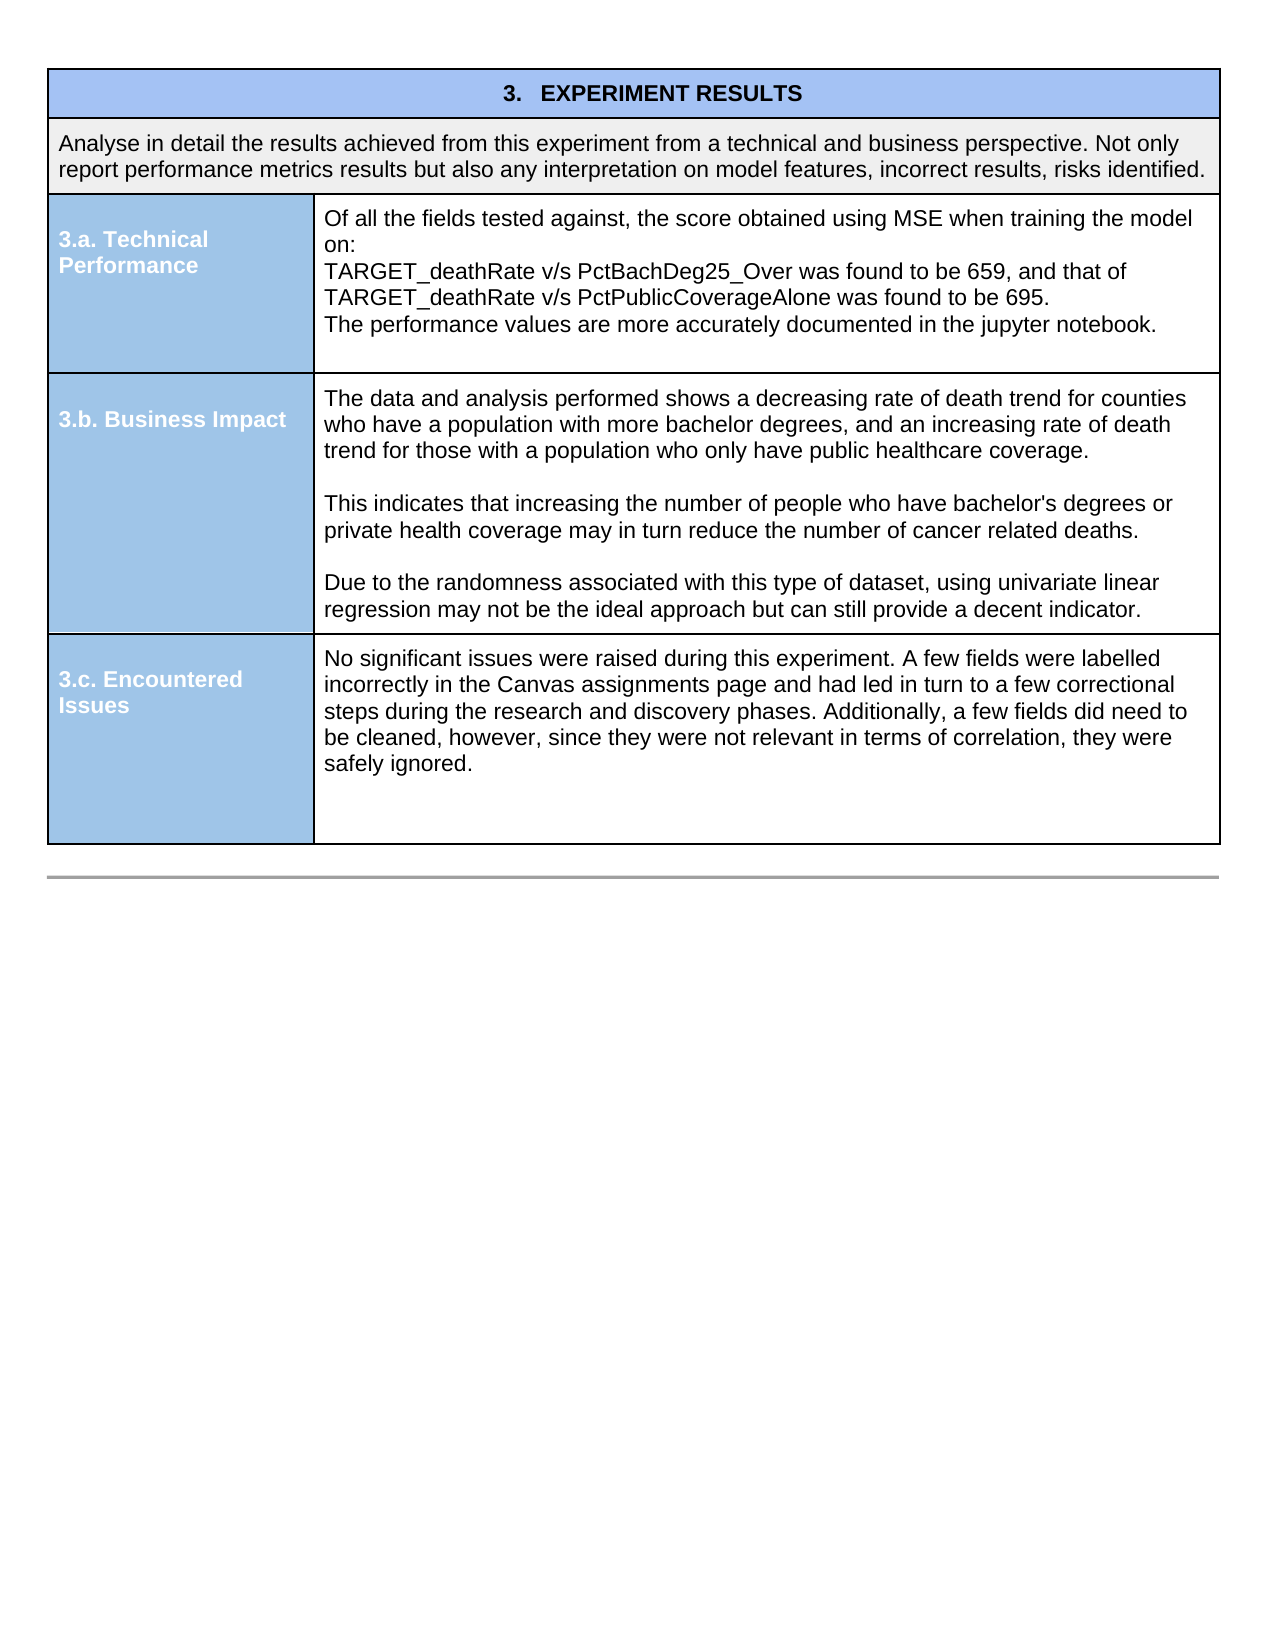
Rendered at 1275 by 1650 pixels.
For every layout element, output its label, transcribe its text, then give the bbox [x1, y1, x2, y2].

table_cell 3.c. Encountered Issues [49, 635, 313, 843]
table_cell No significant issues were raised during this experiment. A few fields were labelled incorrectly in the Canvas assignments page and had led in turn to a few correctional steps during the research and discovery phases. Additionally, a few fields did need to be cleaned, however, since they were not relevant in terms of correlation, they were safely ignored. [315, 635, 1219, 843]
table_cell The data and analysis performed shows a decreasing rate of death trend for counties who have a population with more bachelor degrees, and an increasing rate of death trend for those with a population who only have public healthcare coverage. This indicates that increasing the number of people who have bachelor's degrees or private health coverage may in turn reduce the number of cancer related deaths. Due to the randomness associated with this type of dataset, using univariate linear regression may not be the ideal approach but can still provide a decent indicator. [315, 374, 1219, 632]
table_cell 3.b. Business Impact [49, 374, 313, 632]
table_cell Of all the fields tested against, the score obtained using MSE when training the model on: TARGET_deathRate v/s PctBachDeg25_Over was found to be 659, and that of TARGET_deathRate v/s PctPublicCoverageAlone was found to be 695. The performance values are more accurately documented in the jupyter notebook. [315, 195, 1219, 372]
table_cell Analyse in detail the results achieved from this experiment from a technical and business perspective. Not only report performance metrics results but also any interpretation on model features, incorrect results, risks identified. [49, 119, 1219, 193]
table_header EXPERIMENT RESULTS [49, 70, 1219, 117]
table_cell 3.a. Technical Performance [49, 195, 313, 372]
